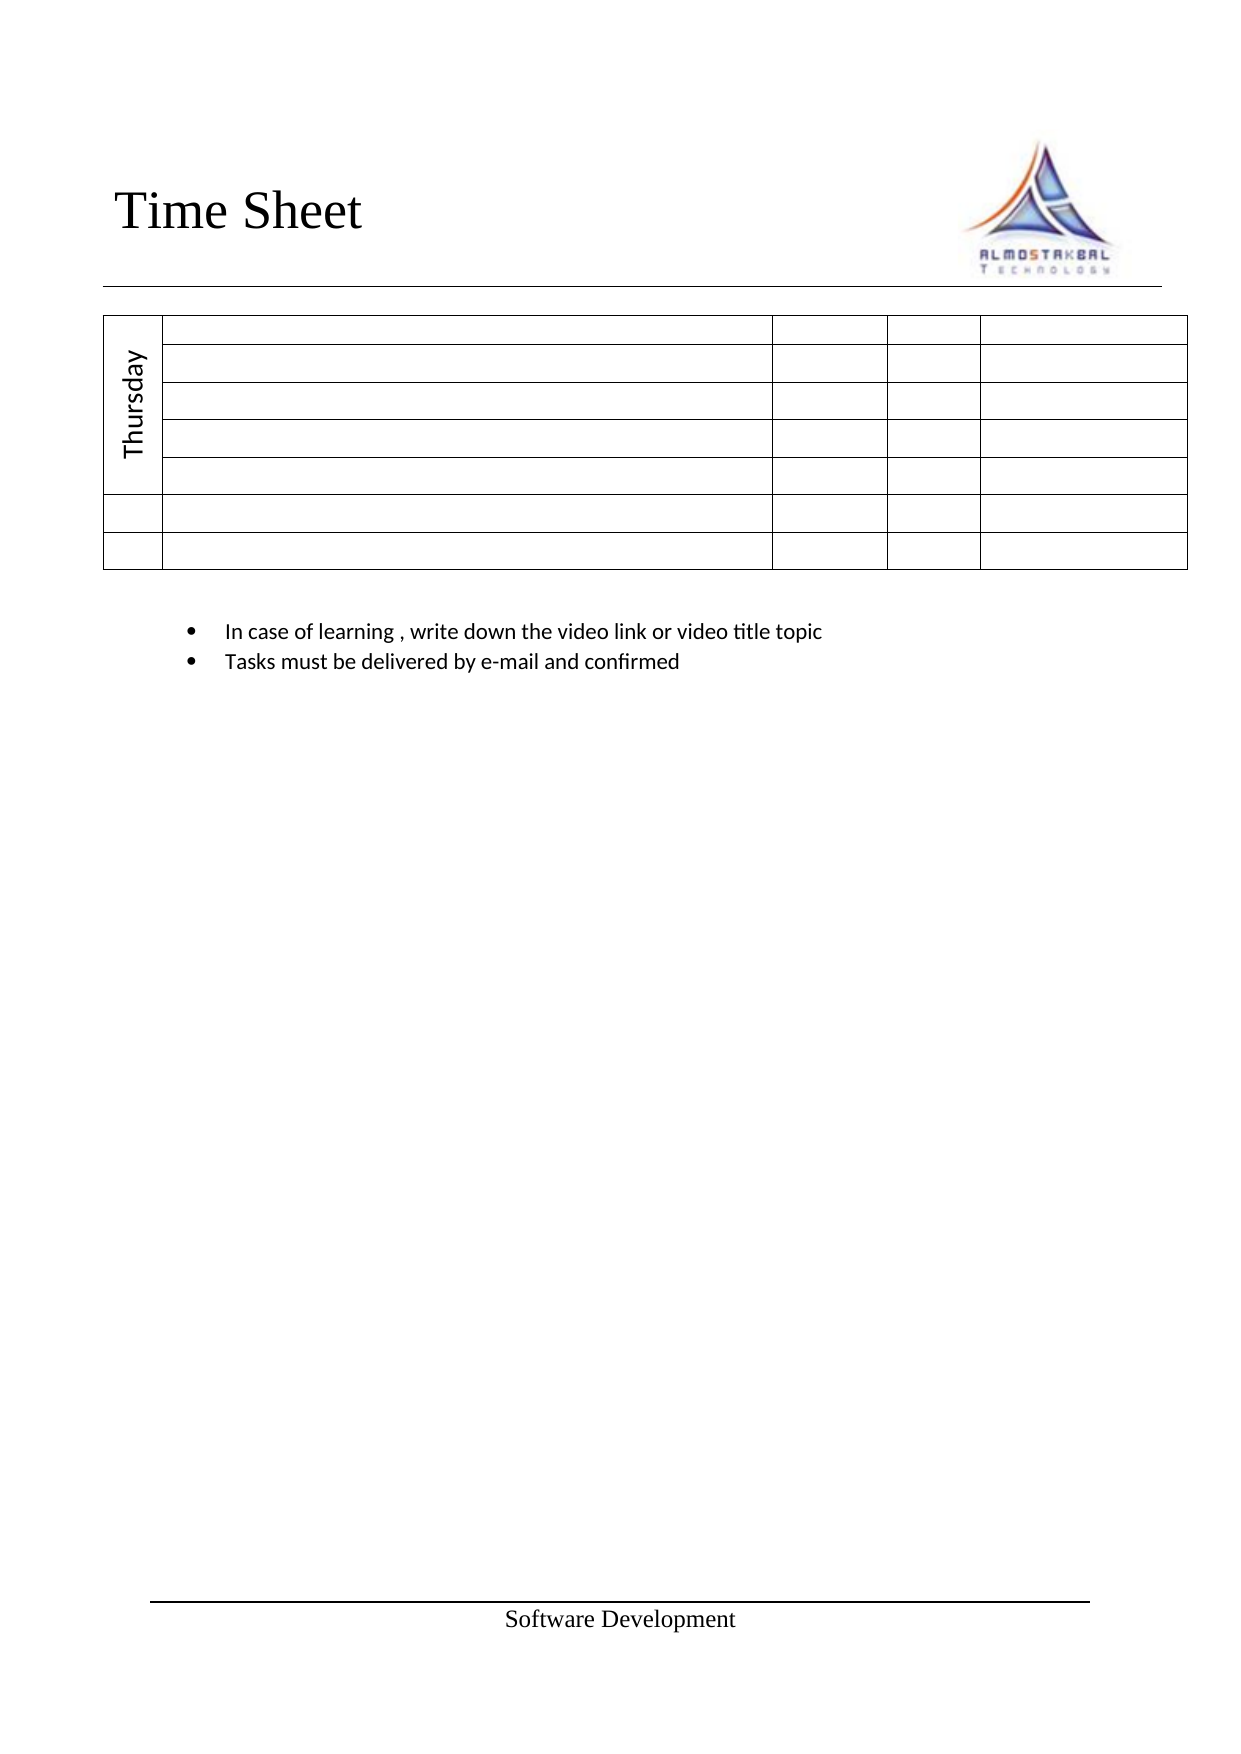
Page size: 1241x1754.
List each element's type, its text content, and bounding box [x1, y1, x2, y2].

table_cell [981, 345, 1187, 382]
table_cell [163, 420, 772, 457]
table_cell [163, 495, 772, 532]
table_cell [773, 383, 887, 419]
table_cell [773, 533, 887, 569]
table_cell [773, 316, 887, 344]
table_cell Thursday [104, 316, 162, 494]
table_cell [773, 420, 887, 457]
table_cell [773, 345, 887, 382]
table_cell [104, 495, 162, 532]
picture [957, 129, 1135, 286]
list In case of learning , write down the video link or video title topic [187, 617, 1090, 645]
table_cell [981, 495, 1187, 532]
list Tasks must be delivered by e-mail and confirmed [187, 647, 1090, 675]
table_cell [981, 420, 1187, 457]
table_cell [981, 458, 1187, 494]
table_cell [888, 420, 980, 457]
table_cell [163, 533, 772, 569]
table_cell [981, 316, 1187, 344]
table_cell [163, 458, 772, 494]
table_cell [981, 533, 1187, 569]
table_cell [888, 458, 980, 494]
table_cell [888, 533, 980, 569]
table_cell [888, 495, 980, 532]
table_cell [163, 316, 772, 344]
table_cell [163, 383, 772, 419]
table_cell [888, 383, 980, 419]
table_cell [888, 316, 980, 344]
table_cell [773, 458, 887, 494]
table_cell [104, 533, 162, 569]
table_cell [888, 345, 980, 382]
table_cell [981, 383, 1187, 419]
table_cell [773, 495, 887, 532]
table_cell [163, 345, 772, 382]
